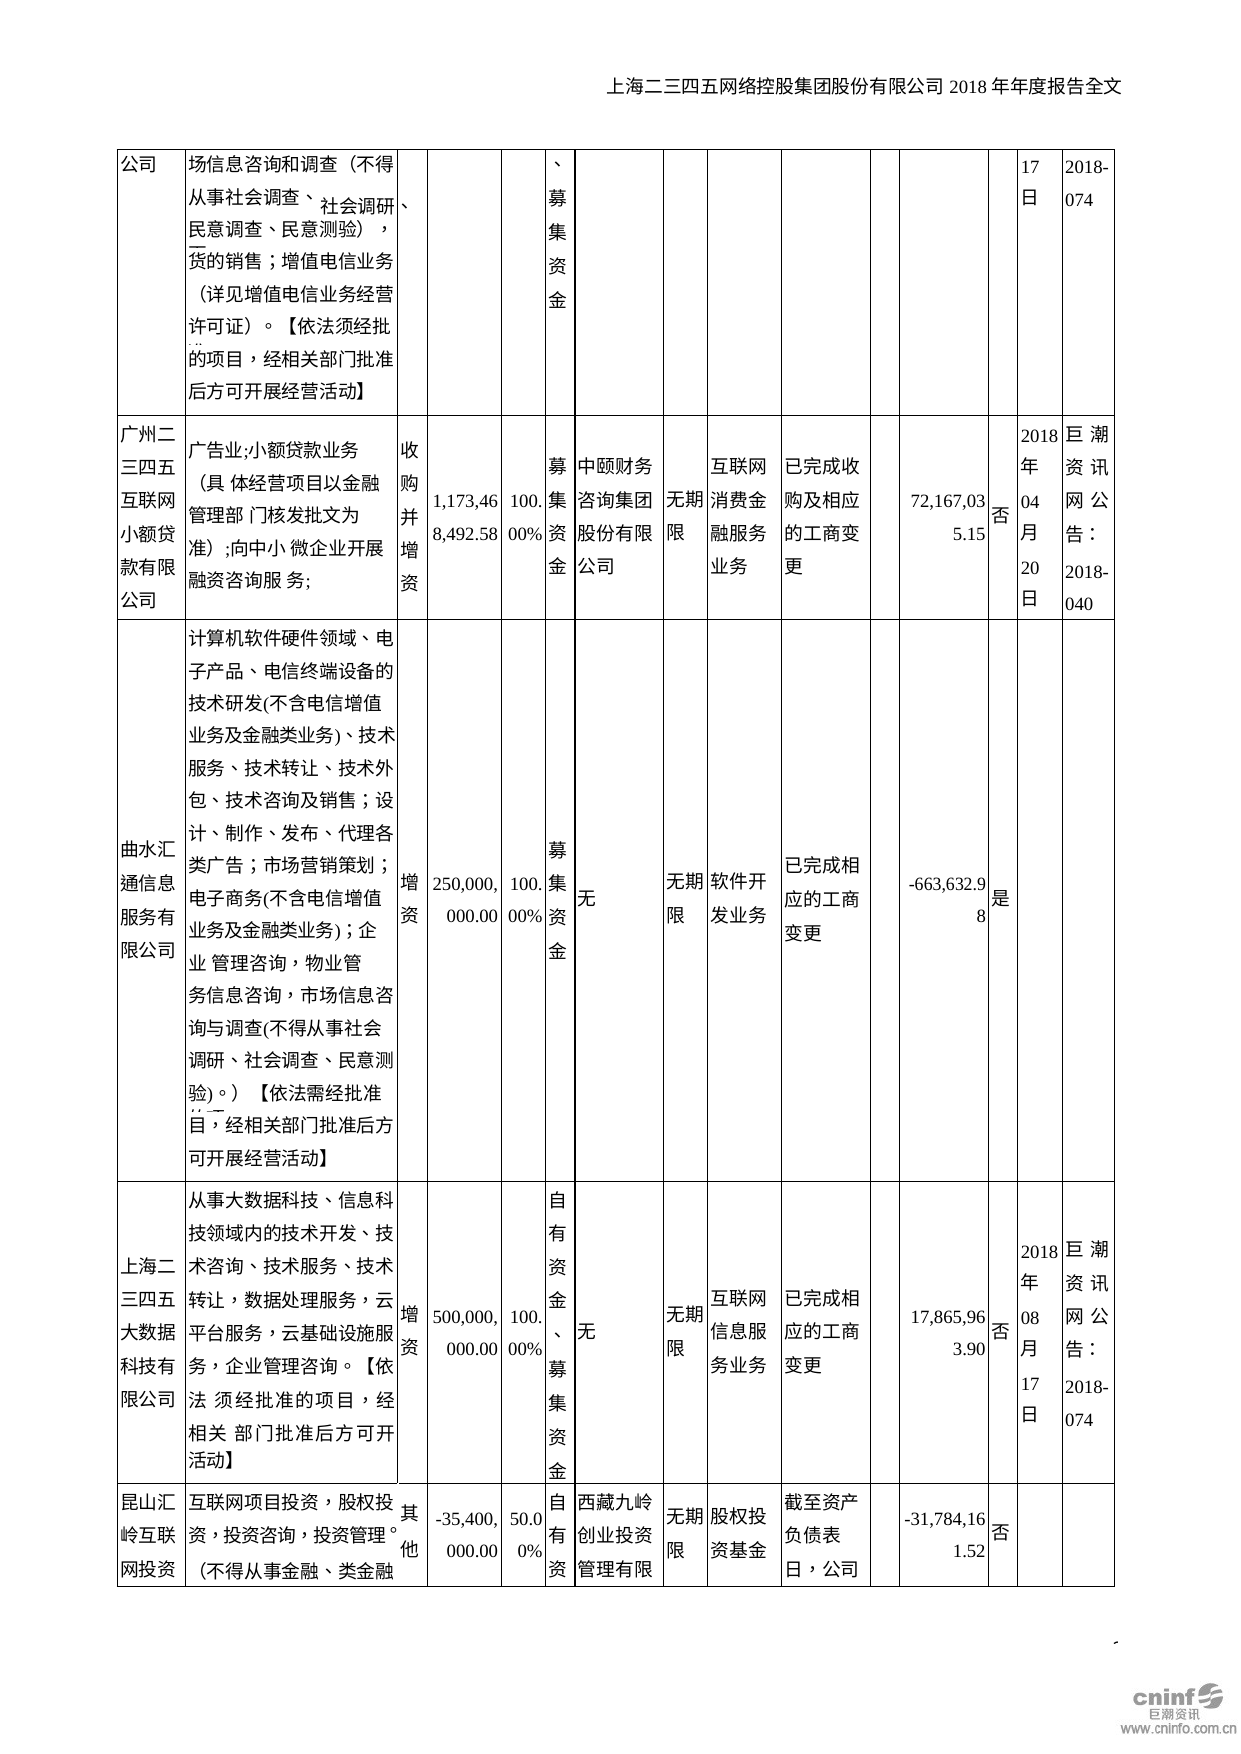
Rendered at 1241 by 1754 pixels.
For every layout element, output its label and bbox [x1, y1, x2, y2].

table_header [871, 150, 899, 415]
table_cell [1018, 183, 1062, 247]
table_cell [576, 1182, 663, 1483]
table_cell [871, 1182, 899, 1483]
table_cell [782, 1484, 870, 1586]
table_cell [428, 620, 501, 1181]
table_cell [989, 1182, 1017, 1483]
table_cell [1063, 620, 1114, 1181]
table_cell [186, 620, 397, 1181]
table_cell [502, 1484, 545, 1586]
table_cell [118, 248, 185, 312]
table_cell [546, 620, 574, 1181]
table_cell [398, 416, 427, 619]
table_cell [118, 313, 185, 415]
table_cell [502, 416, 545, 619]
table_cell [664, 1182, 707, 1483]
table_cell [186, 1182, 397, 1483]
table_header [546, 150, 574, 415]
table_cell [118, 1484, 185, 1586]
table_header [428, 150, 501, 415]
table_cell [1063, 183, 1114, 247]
picture [1115, 1680, 1240, 1737]
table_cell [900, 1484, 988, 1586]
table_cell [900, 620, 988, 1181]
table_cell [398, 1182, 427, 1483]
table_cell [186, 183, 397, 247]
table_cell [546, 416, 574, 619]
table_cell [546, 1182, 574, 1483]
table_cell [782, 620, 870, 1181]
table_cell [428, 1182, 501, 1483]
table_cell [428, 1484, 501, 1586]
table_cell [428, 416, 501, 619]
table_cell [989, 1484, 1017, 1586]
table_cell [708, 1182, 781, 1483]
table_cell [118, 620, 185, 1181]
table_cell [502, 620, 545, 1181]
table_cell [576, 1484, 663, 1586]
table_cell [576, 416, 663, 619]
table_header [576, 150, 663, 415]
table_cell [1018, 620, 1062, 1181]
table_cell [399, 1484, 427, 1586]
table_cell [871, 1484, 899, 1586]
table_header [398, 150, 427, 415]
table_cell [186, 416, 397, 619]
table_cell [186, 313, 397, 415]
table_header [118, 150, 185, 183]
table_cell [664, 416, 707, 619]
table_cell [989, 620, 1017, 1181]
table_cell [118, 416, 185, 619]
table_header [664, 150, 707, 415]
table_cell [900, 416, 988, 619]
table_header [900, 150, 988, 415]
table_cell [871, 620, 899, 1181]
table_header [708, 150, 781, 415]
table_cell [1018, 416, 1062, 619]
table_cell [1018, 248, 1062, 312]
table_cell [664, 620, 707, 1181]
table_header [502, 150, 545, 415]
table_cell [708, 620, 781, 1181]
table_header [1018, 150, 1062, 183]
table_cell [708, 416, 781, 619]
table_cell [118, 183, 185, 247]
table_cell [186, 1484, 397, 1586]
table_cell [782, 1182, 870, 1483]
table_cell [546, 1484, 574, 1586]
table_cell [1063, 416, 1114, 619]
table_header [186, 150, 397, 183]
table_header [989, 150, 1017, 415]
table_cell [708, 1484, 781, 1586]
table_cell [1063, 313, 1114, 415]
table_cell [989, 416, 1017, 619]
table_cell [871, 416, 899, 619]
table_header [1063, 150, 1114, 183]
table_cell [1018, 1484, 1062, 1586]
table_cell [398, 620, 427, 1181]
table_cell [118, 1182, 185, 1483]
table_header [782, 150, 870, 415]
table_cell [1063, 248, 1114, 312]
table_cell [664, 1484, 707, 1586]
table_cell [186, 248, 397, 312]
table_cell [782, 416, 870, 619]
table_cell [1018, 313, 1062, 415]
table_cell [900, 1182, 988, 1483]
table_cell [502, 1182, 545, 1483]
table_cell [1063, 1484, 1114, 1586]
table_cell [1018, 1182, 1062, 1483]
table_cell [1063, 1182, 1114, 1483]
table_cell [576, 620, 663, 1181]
